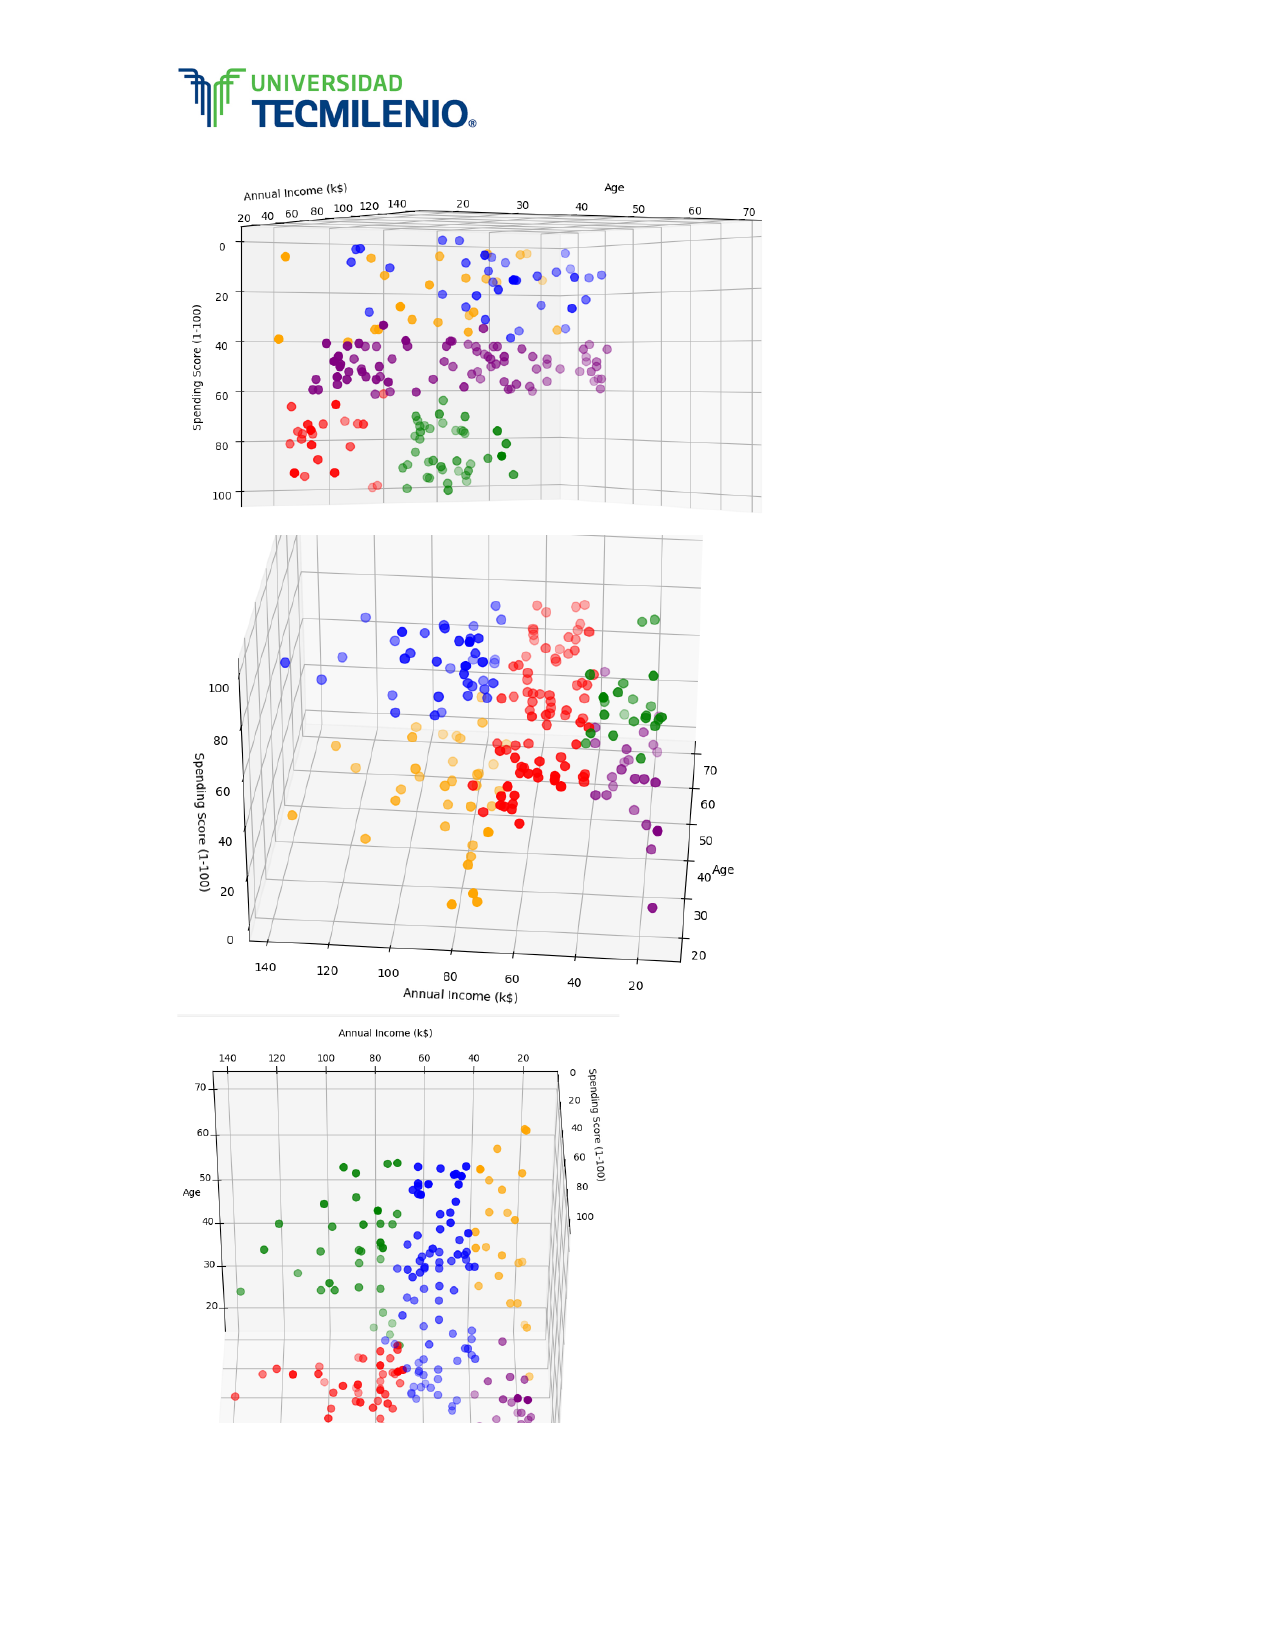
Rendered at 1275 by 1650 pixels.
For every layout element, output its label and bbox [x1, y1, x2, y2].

picture [177, 147, 790, 1423]
picture [177, 51, 478, 146]
